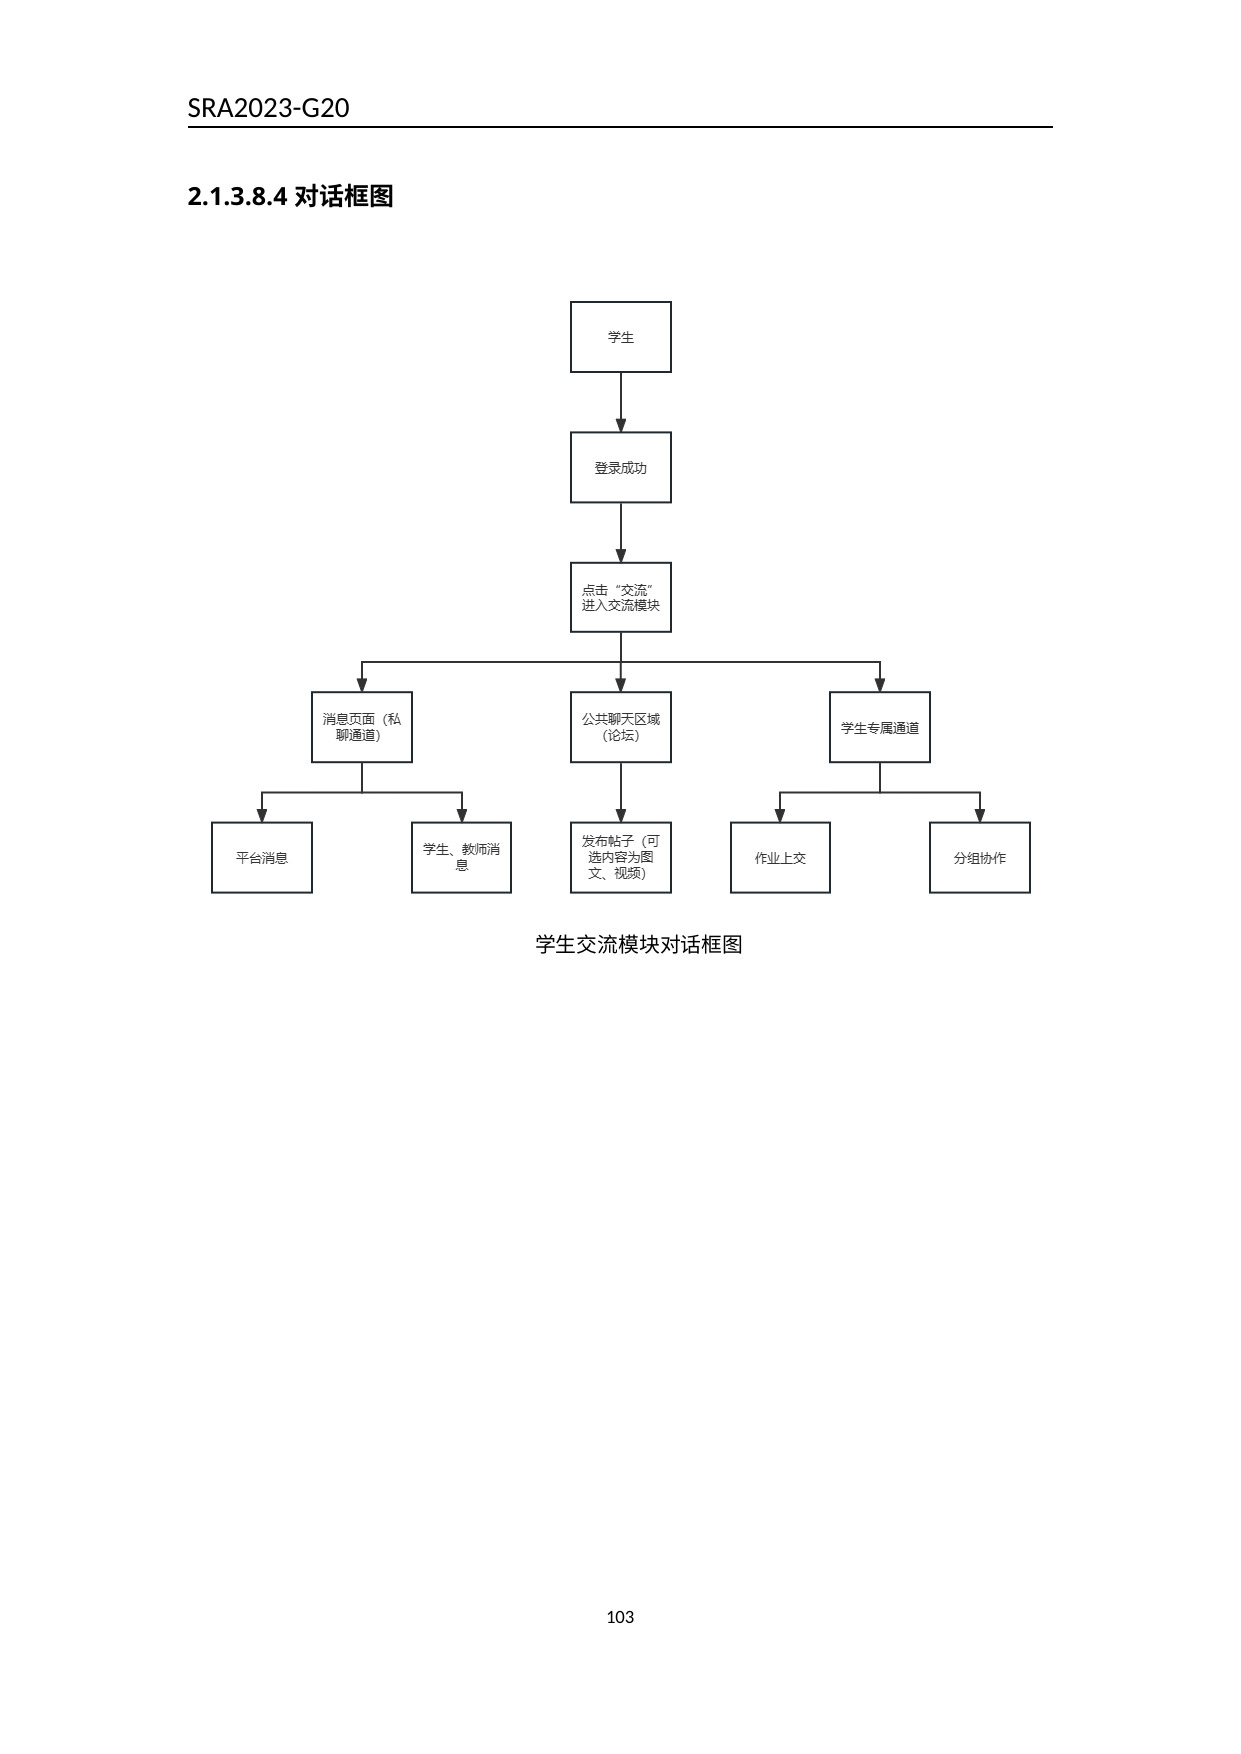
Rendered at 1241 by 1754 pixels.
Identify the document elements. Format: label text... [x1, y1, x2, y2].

text 学生交流模块对话框图 [187, 927, 1053, 960]
picture [187, 277, 1053, 916]
subtitle 2.1.3.8.4 对话框图 [187, 162, 1053, 227]
